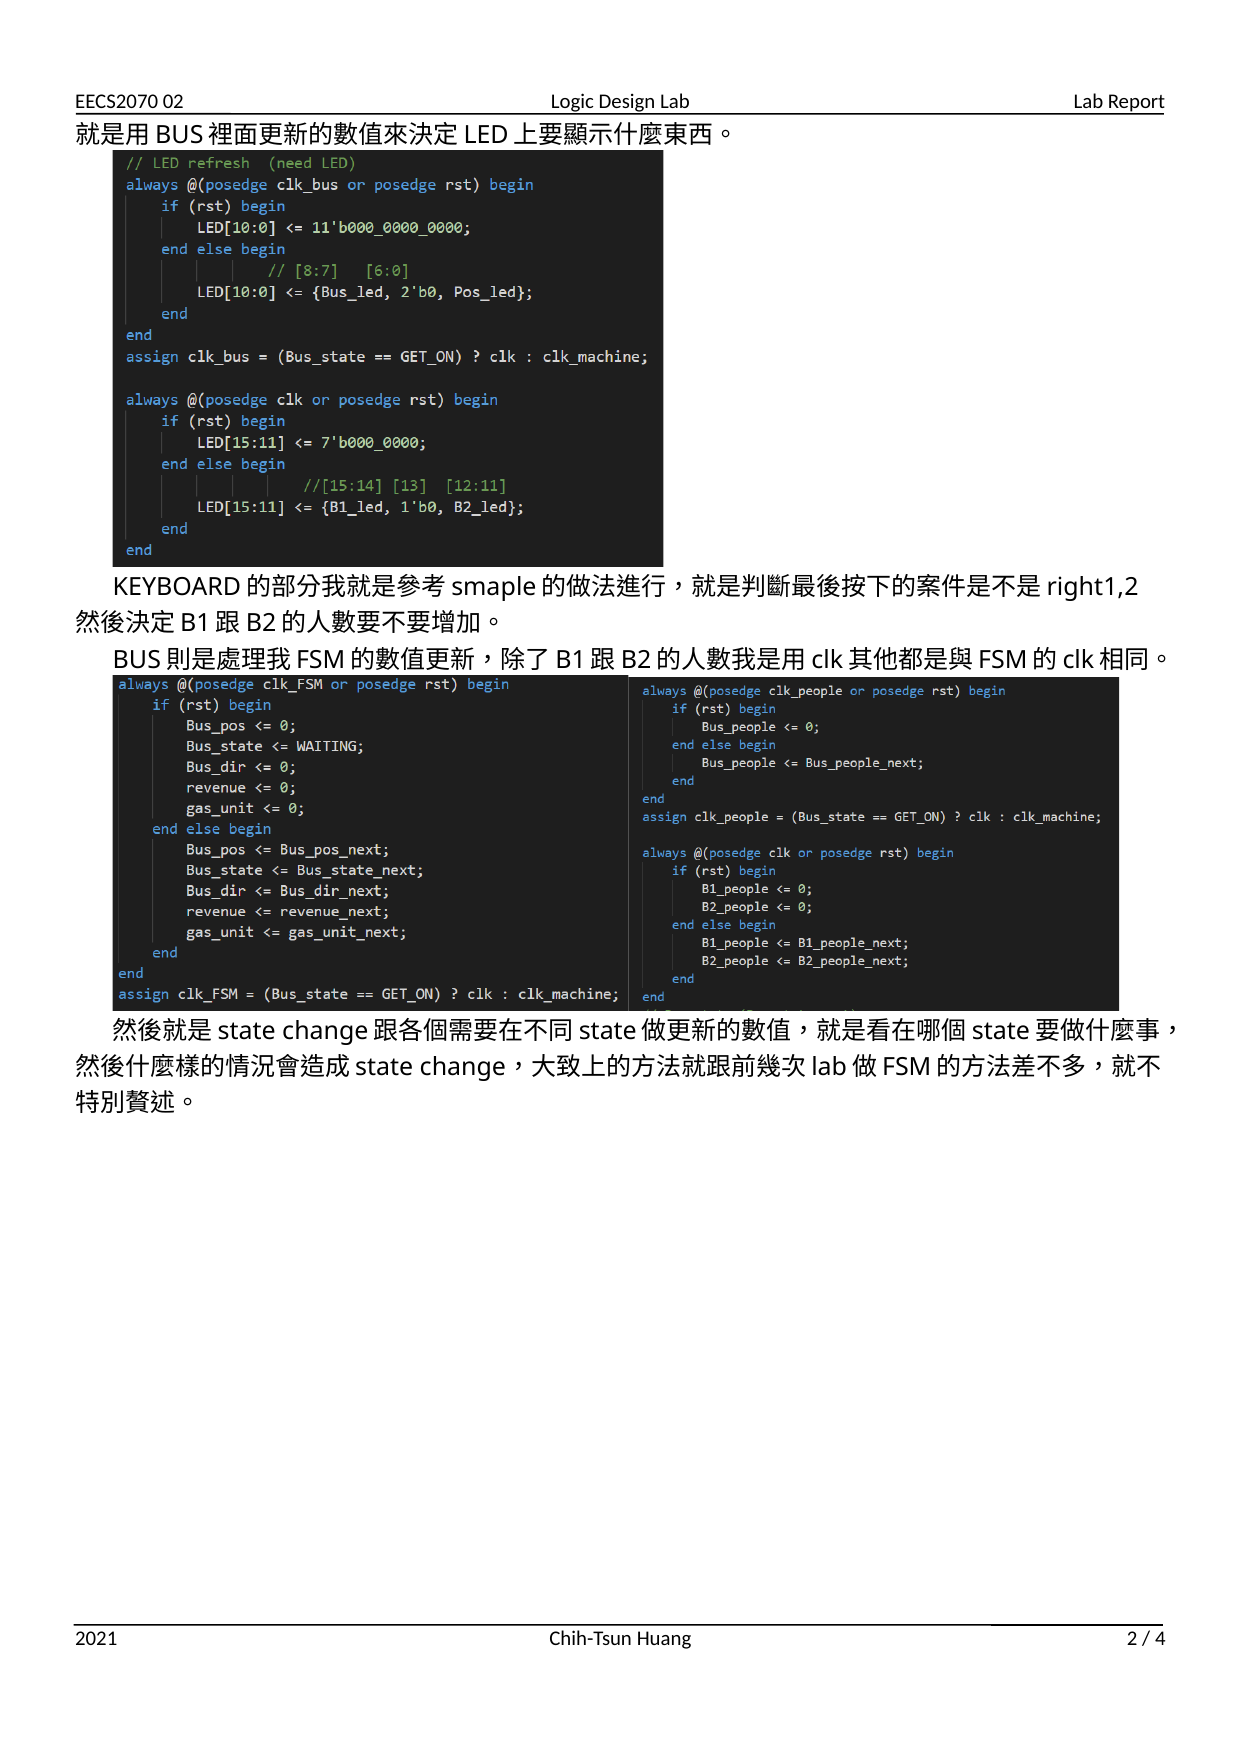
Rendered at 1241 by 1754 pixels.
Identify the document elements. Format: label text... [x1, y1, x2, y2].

text KEYBOARD的部分我就是參考smaple的做法進行，就是判斷最後按下的案件是不是right1,2然後決定B1跟B2的人數要不要增加。 [75, 567, 1165, 639]
text 然後就是state change跟各個需要在不同state做更新的數值，就是看在哪個state要做什麼事，然後什麼樣的情況會造成state change，大致上的方法就跟前幾次lab做FSM的方法差不多，就不特別贅述。 [75, 1010, 1165, 1119]
picture [112, 150, 664, 567]
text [75, 114, 1165, 150]
text BUS則是處理我FSM的數值更新，除了B1跟B2的人數我是用clk其他都是與FSM的clk相同。 [75, 639, 1165, 675]
picture [112, 675, 1120, 1011]
